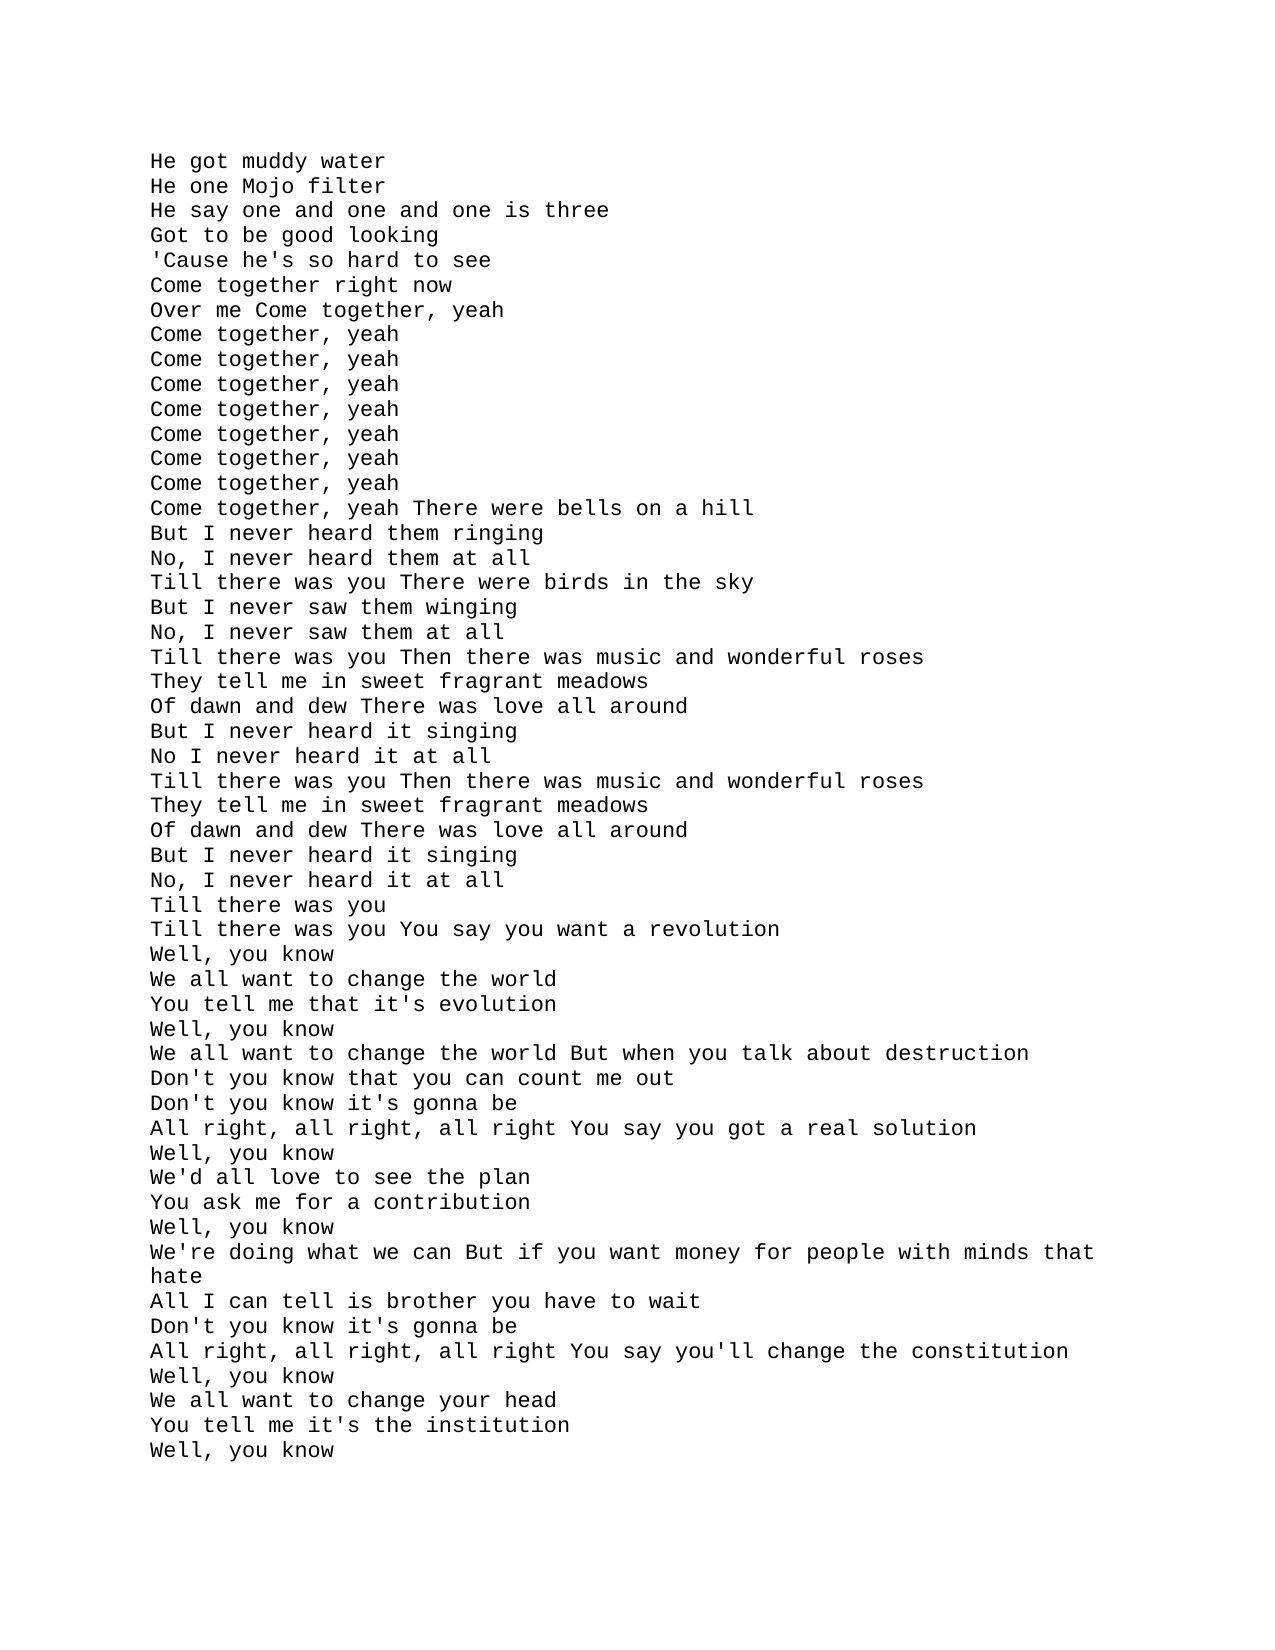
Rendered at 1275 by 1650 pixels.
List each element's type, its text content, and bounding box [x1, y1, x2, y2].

text No I never heard it at all [150, 745, 1125, 770]
text He one Mojo filter [150, 175, 1125, 199]
text Come together, yeah [150, 423, 1125, 447]
text Well, you know [150, 1365, 1125, 1389]
text But I never heard them ringing [150, 522, 1125, 547]
text Come together, yeah [150, 447, 1125, 472]
text Don't you know it's gonna be [150, 1092, 1125, 1117]
text Come together, yeah [150, 373, 1125, 398]
text Don't you know it's gonna be [150, 1315, 1125, 1340]
text Don't you know that you can count me out [150, 1067, 1125, 1092]
text Of dawn and dew There was love all around [150, 695, 1125, 720]
text No, I never heard them at all [150, 547, 1125, 571]
text Well, you know [150, 1216, 1125, 1241]
text They tell me in sweet fragrant meadows [150, 794, 1125, 819]
text Well, you know [150, 943, 1125, 968]
text Come together, yeah [150, 323, 1125, 348]
text We all want to change the world [150, 968, 1125, 993]
text Till there was you Then there was music and wonderful roses [150, 646, 1125, 671]
text You tell me it's the institution [150, 1414, 1125, 1439]
text You tell me that it's evolution [150, 993, 1125, 1018]
text No, I never saw them at all [150, 621, 1125, 646]
text We all want to change the world But when you talk about destruction [150, 1042, 1125, 1067]
text Come together right now [150, 274, 1125, 299]
text He got muddy water [150, 150, 1125, 175]
text But I never heard it singing [150, 720, 1125, 745]
text They tell me in sweet fragrant meadows [150, 671, 1125, 695]
text All right, all right, all right You say you got a real solution [150, 1117, 1125, 1142]
text We all want to change your head [150, 1389, 1125, 1414]
text Till there was you There were birds in the sky [150, 571, 1125, 596]
text We're doing what we can But if you want money for people with minds that hate [150, 1241, 1125, 1290]
text Got to be good looking [150, 224, 1125, 249]
text Till there was you Then there was music and wonderful roses [150, 770, 1125, 794]
text Over me Come together, yeah [150, 299, 1125, 323]
text Of dawn and dew There was love all around [150, 819, 1125, 844]
text Well, you know [150, 1439, 1125, 1464]
text 'Cause he's so hard to see [150, 249, 1125, 274]
text You ask me for a contribution [150, 1191, 1125, 1216]
text Till there was you You say you want a revolution [150, 918, 1125, 943]
text But I never heard it singing [150, 844, 1125, 869]
text No, I never heard it at all [150, 869, 1125, 894]
text Come together, yeah [150, 398, 1125, 423]
text Till there was you [150, 894, 1125, 918]
text Come together, yeah [150, 348, 1125, 373]
text Well, you know [150, 1142, 1125, 1166]
text All right, all right, all right You say you'll change the constitution [150, 1340, 1125, 1365]
text He say one and one and one is three [150, 199, 1125, 224]
text Come together, yeah There were bells on a hill [150, 497, 1125, 522]
text We'd all love to see the plan [150, 1166, 1125, 1191]
text Well, you know [150, 1018, 1125, 1042]
text But I never saw them winging [150, 596, 1125, 621]
text All I can tell is brother you have to wait [150, 1290, 1125, 1315]
text Come together, yeah [150, 472, 1125, 497]
